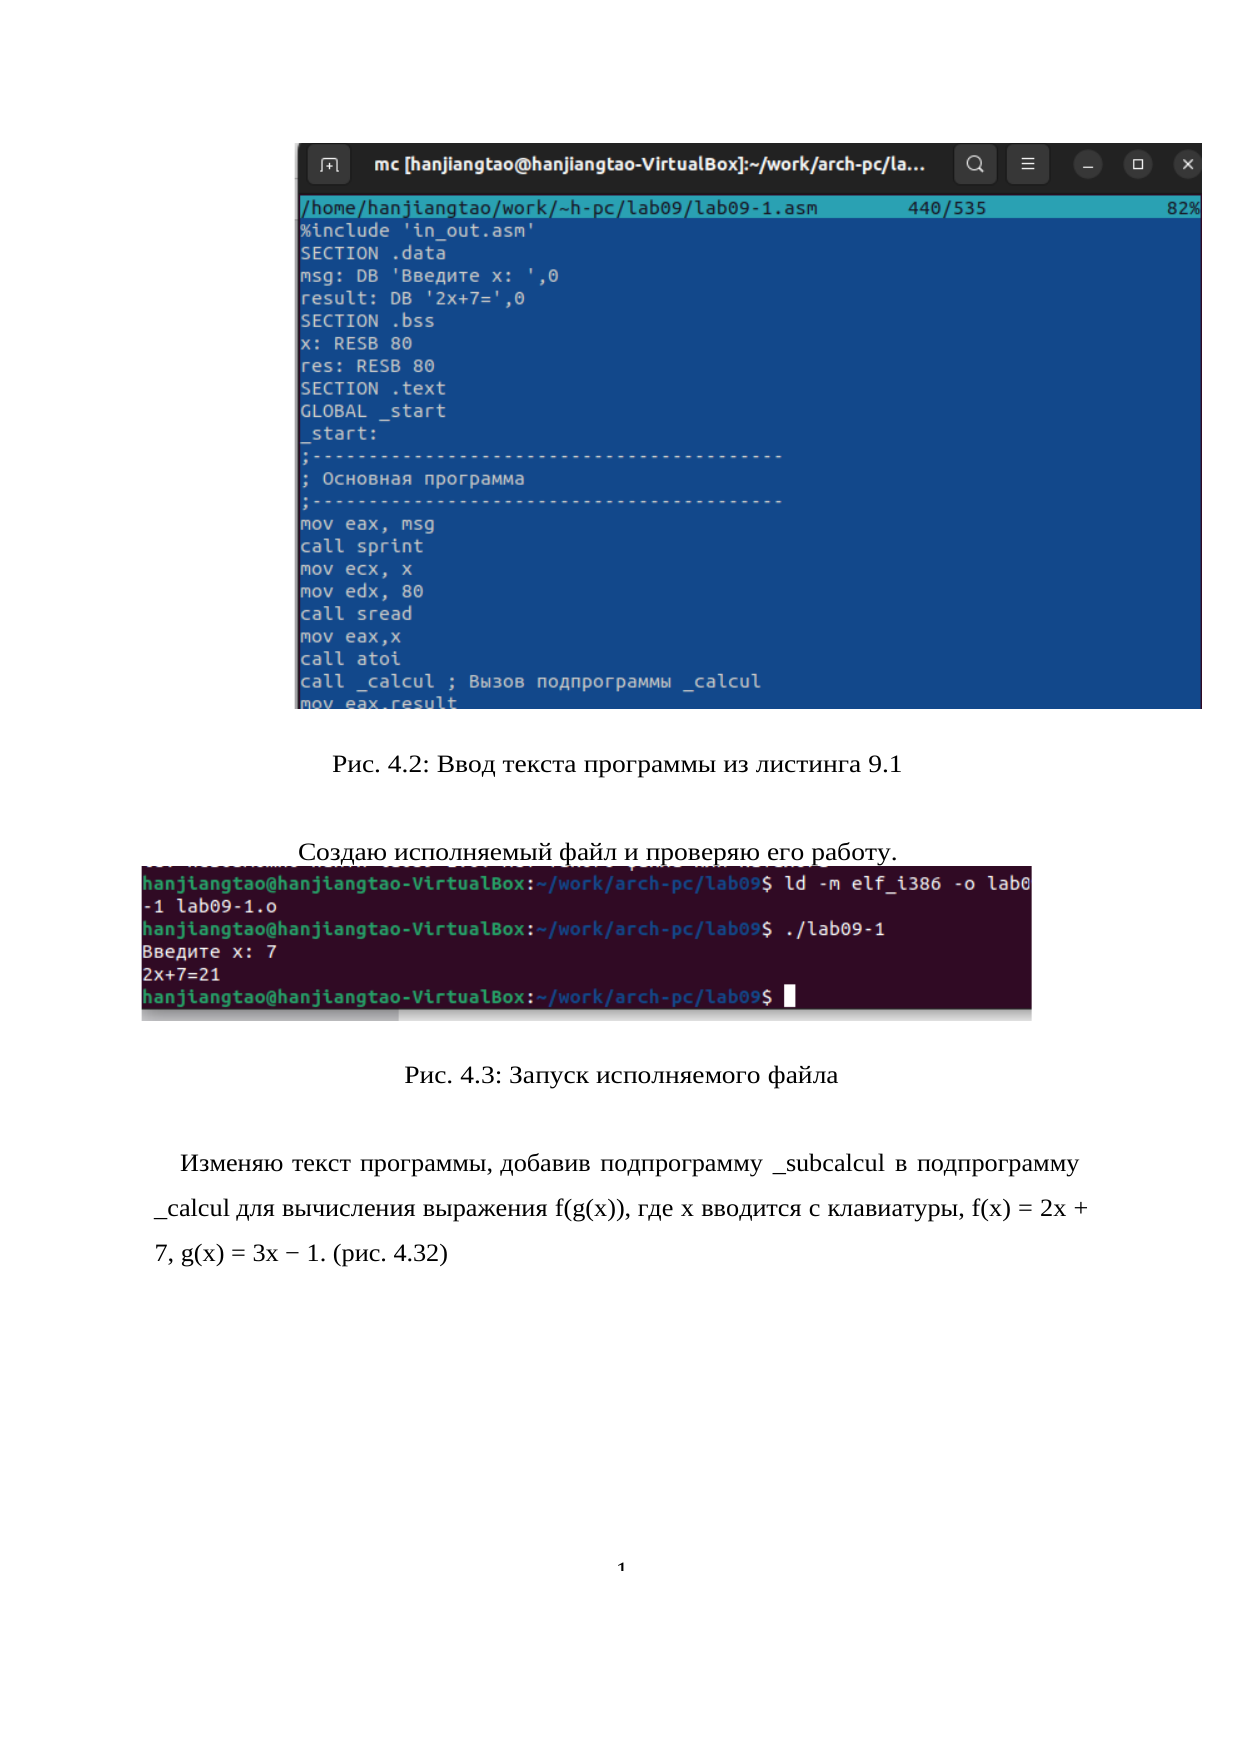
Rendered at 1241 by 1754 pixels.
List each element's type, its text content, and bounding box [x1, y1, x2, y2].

text Создаю исполняемый файл и проверяю его работу. [142, 837, 899, 866]
picture [141, 866, 1032, 1021]
picture [294, 143, 1202, 709]
text Рис. 4.3: Запуск исполняемого файла [404, 1060, 1223, 1089]
text Рис. 4.2: Ввод текста программы из листинга 9.1 [142, 749, 902, 778]
text _calcul для вычисления выражения f(g(x)), где x вводится с клавиатуры, f(x) = 2x + 7, g(x) = 3x − 1. (рис. 4.32) [154, 1193, 1104, 1266]
text Изменяю текст программы, добавив подпрограмму _subcalcul в подпрограмму [180, 1148, 1223, 1176]
